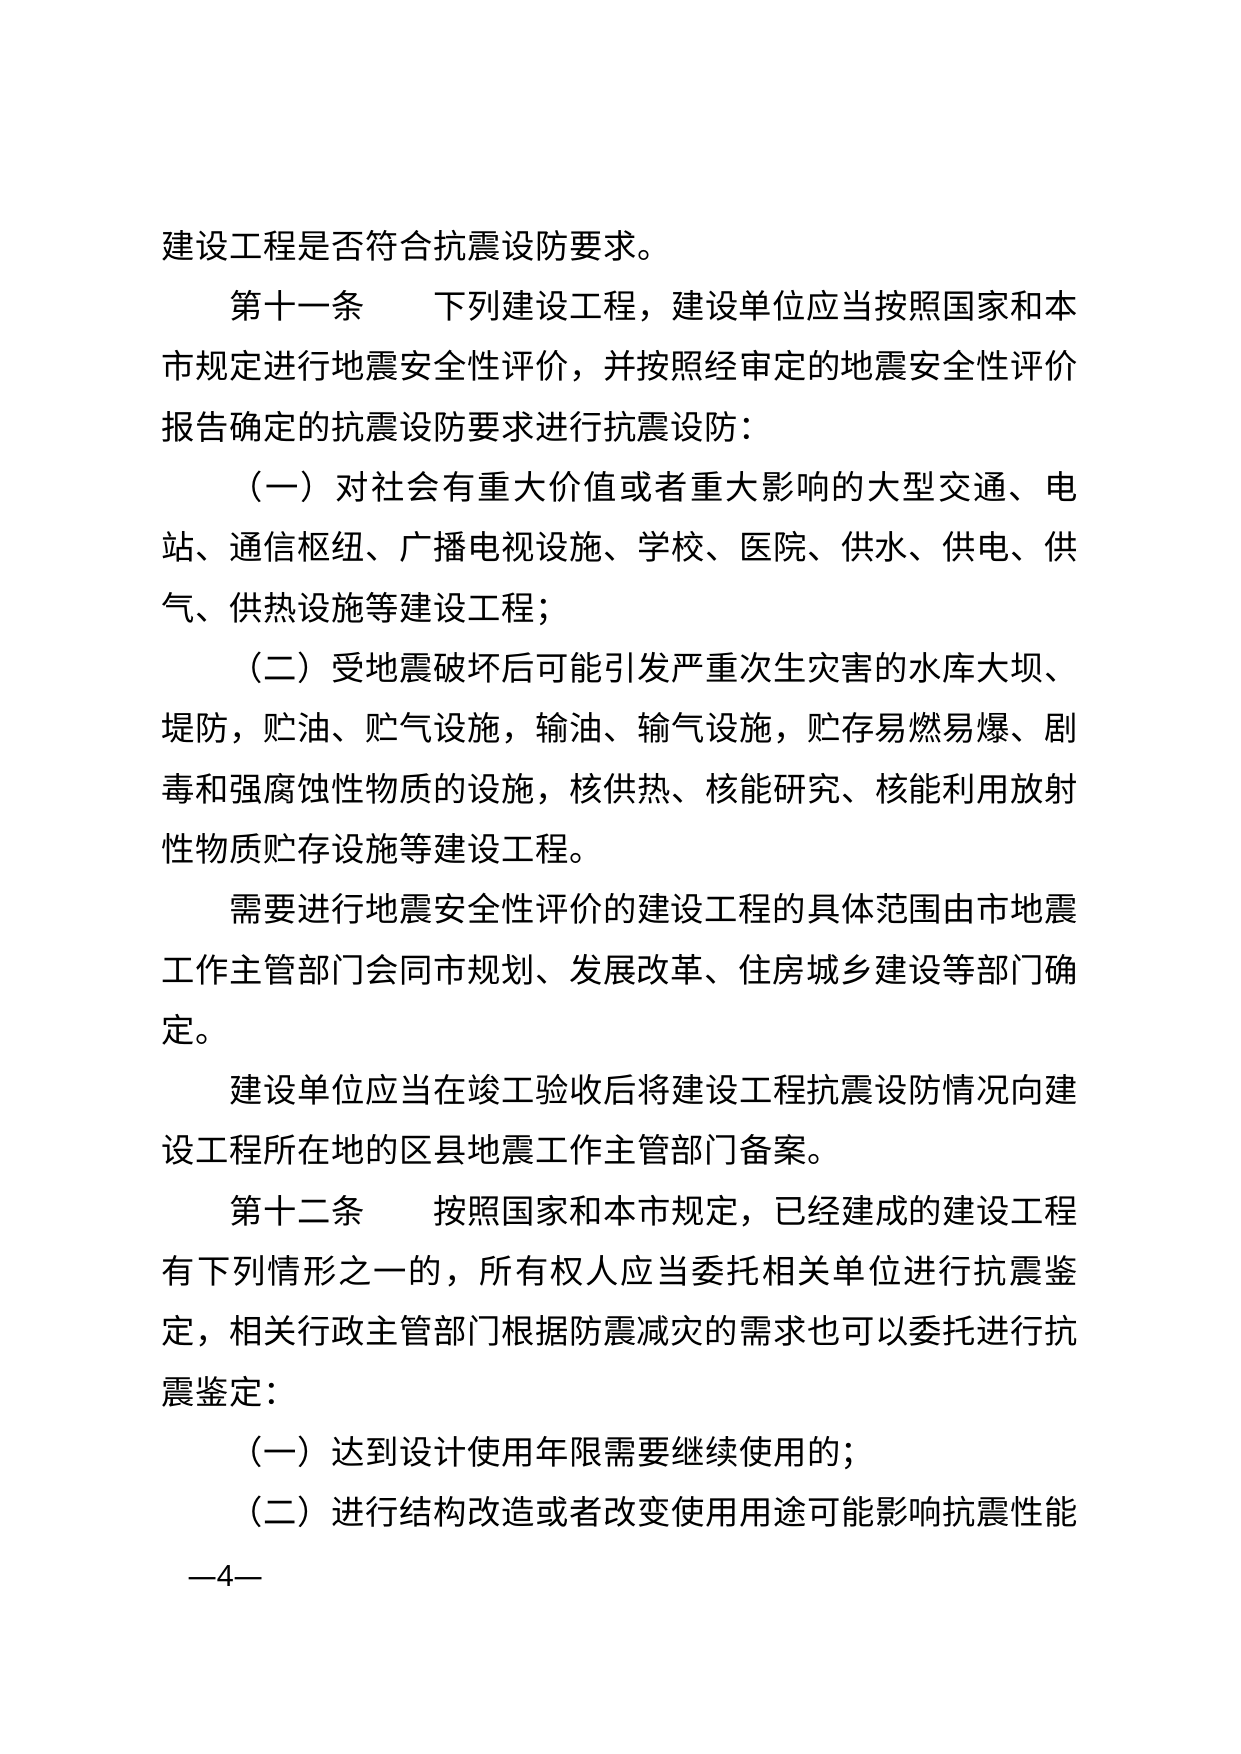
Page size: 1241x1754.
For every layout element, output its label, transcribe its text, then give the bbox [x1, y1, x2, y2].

text 第十一条 下列建设工程，建设单位应当按照国家和本市规定进行地震安全性评价，并按照经审定的地震安全性评价报告确定的抗震设防要求进行抗震设防： [162, 274, 1078, 455]
text （一）对社会有重大价值或者重大影响的大型交通、电站、通信枢纽、广播电视设施、学校、医院、供水、供电、供气、供热设施等建设工程； [162, 455, 1078, 636]
text 第十二条 按照国家和本市规定，已经建成的建设工程有下列情形之一的，所有权人应当委托相关单位进行抗震鉴定，相关行政主管部门根据防震减灾的需求也可以委托进行抗震鉴定： [162, 1178, 1078, 1420]
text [162, 213, 1078, 274]
text 建设单位应当在竣工验收后将建设工程抗震设防情况向建设工程所在地的区县地震工作主管部门备案。 [162, 1058, 1078, 1178]
text 需要进行地震安全性评价的建设工程的具体范围由市地震工作主管部门会同市规划、发展改革、住房城乡建设等部门确定。 [162, 877, 1078, 1058]
text （二）受地震破坏后可能引发严重次生灾害的水库大坝、堤防，贮油、贮气设施，输油、输气设施，贮存易燃易爆、剧毒和强腐蚀性物质的设施，核供热、核能研究、核能利用放射性物质贮存设施等建设工程。 [162, 636, 1078, 877]
text （一）达到设计使用年限需要继续使用的； [162, 1420, 1078, 1480]
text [162, 1480, 1078, 1540]
